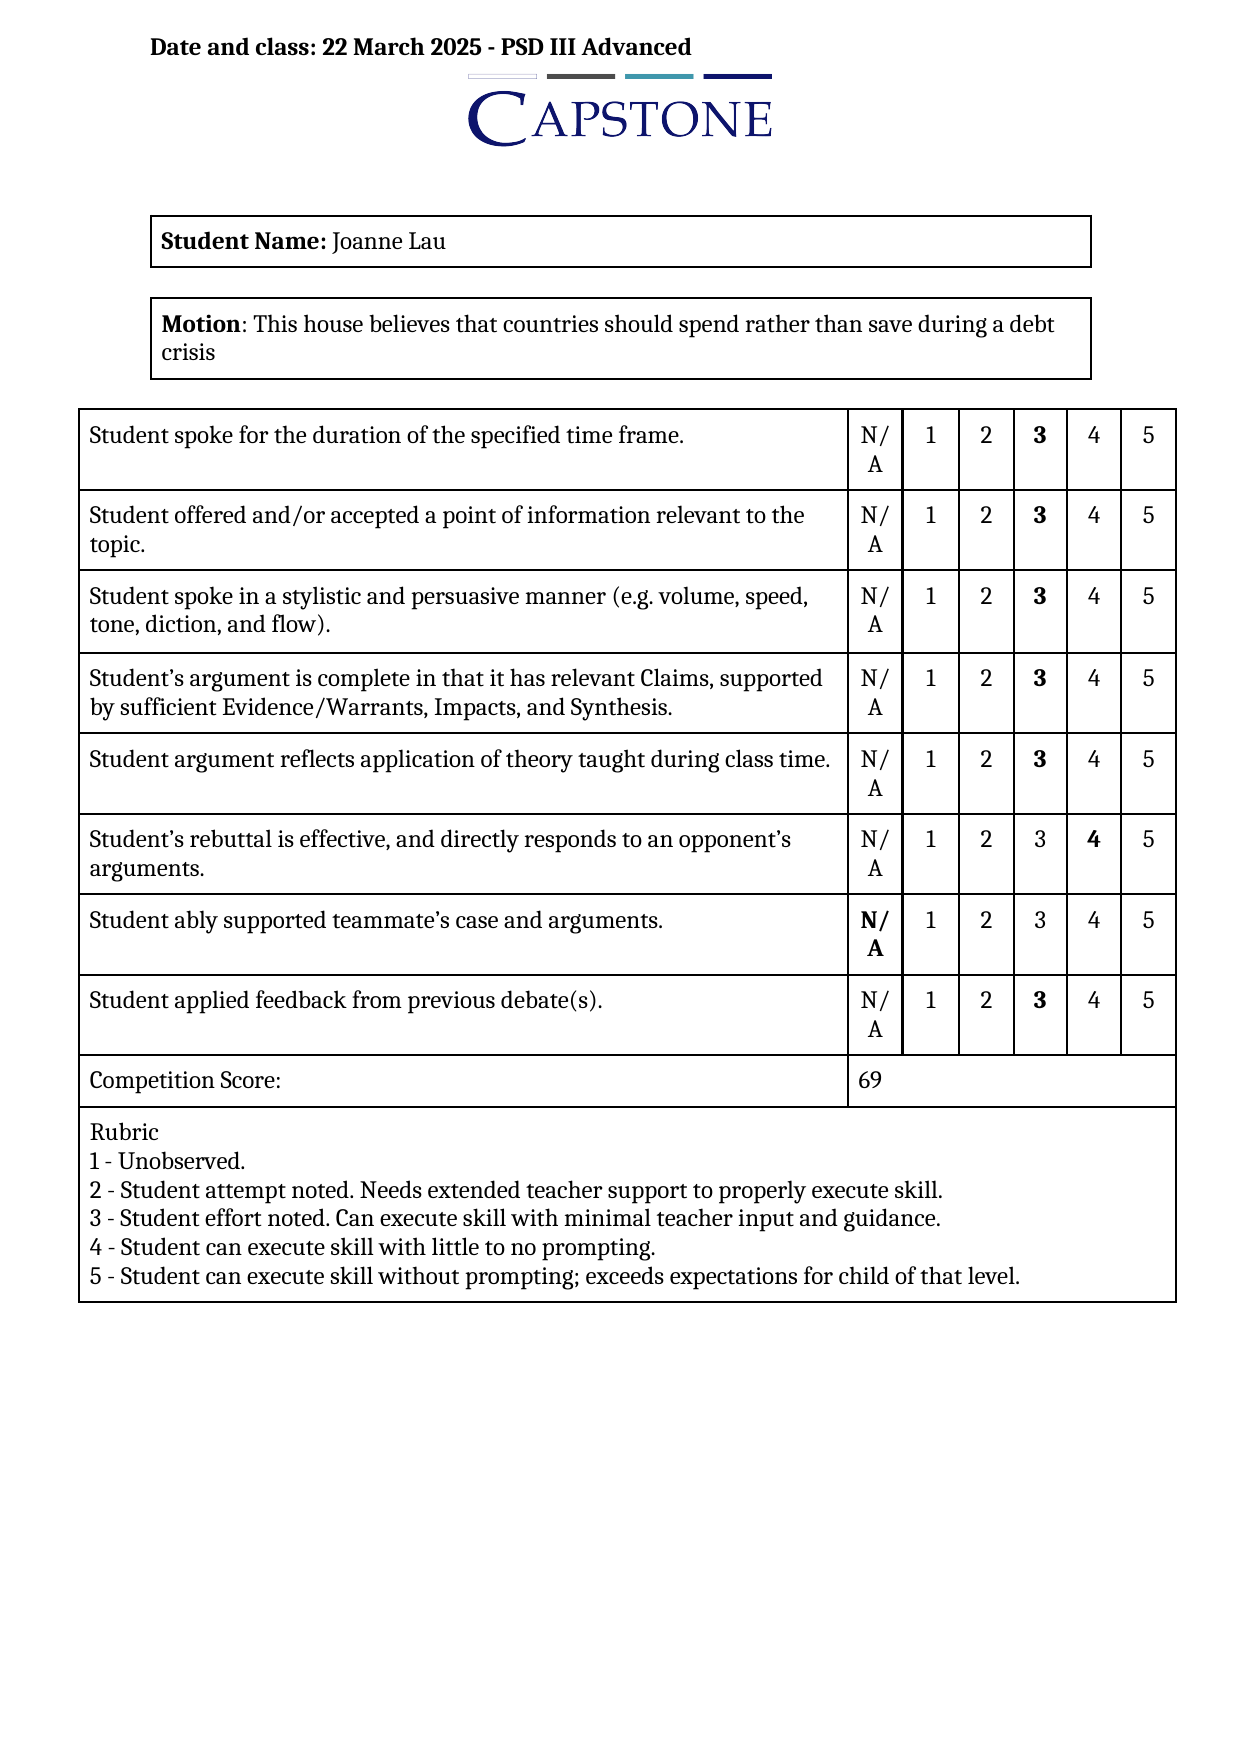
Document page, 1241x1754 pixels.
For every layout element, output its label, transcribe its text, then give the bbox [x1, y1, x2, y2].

table_cell 4 [1068, 734, 1120, 813]
table_cell 3 [1015, 895, 1066, 973]
table_cell 1 [904, 815, 958, 893]
table_cell 1 [904, 734, 958, 813]
table_cell 1 [904, 976, 958, 1054]
table_cell N/A [849, 734, 901, 813]
table_cell 2 [960, 734, 1013, 813]
table_cell 3 [1015, 491, 1066, 569]
table_cell 3 [1015, 571, 1066, 652]
table_cell Student’s argument is complete in that it has relevant Claims, supported by sufficient Evidence/Warrants, Impacts, and Synthesis. [80, 654, 847, 732]
table_cell N/A [849, 654, 901, 732]
table_cell 5 [1122, 571, 1175, 652]
table_cell 3 [1015, 815, 1066, 893]
picture [460, 66, 781, 153]
table_cell 2 [960, 815, 1013, 893]
table_cell 2 [960, 976, 1013, 1054]
table_cell 3 [1015, 654, 1066, 732]
table_cell 3 [1015, 976, 1066, 1054]
table_cell 2 [960, 491, 1013, 569]
table_cell 3 [1015, 734, 1066, 813]
table_cell 4 [1068, 654, 1120, 732]
table_cell 5 [1122, 976, 1175, 1054]
table_header Student spoke for the duration of the specified time frame. [80, 410, 847, 489]
table_header 5 [1122, 410, 1175, 489]
table_cell Student ably supported teammate’s case and arguments. [80, 895, 847, 973]
table_cell Student’s rebuttal is effective, and directly responds to an opponent’s arguments. [80, 815, 847, 893]
table_cell N/A [849, 491, 901, 569]
table_cell Rubric 1 - Unobserved. 2 - Student attempt noted. Needs extended teacher support to properly execute skill. 3 - Student effort noted. Can execute skill with minimal teacher input and guidance. 4 - Student can execute skill with little to no prompting. 5 - Student can execute skill without prompting; exceeds expectations for child of that level. [80, 1108, 1175, 1301]
table_cell Competition Score: [80, 1056, 847, 1106]
table_cell 4 [1068, 976, 1120, 1054]
table_cell N/A [849, 571, 901, 652]
table_cell 1 [904, 571, 958, 652]
table_cell 1 [904, 654, 958, 732]
table_cell 5 [1122, 491, 1175, 569]
table_cell 5 [1122, 815, 1175, 893]
table_cell 5 [1122, 734, 1175, 813]
table_cell 4 [1068, 571, 1120, 652]
table_header 4 [1068, 410, 1120, 489]
table_header 1 [904, 410, 958, 489]
table_cell 69 [849, 1056, 1175, 1106]
table_cell 2 [960, 654, 1013, 732]
table_cell Student spoke in a stylistic and persuasive manner (e.g. volume, speed, tone, diction, and flow). [80, 571, 847, 652]
table_header Motion: This house believes that countries should spend rather than save during a debt crisis [152, 299, 1090, 377]
table_header 3 [1015, 410, 1066, 489]
table_cell 1 [904, 491, 958, 569]
table_cell N/A [849, 895, 901, 973]
table_header Student Name: Joanne Lau [152, 217, 1090, 266]
table_cell Student offered and/or accepted a point of information relevant to the topic. [80, 491, 847, 569]
table_cell 2 [960, 571, 1013, 652]
table_cell N/A [849, 976, 901, 1054]
table_cell N/A [849, 815, 901, 893]
table_cell Student argument reflects application of theory taught during class time. [80, 734, 847, 813]
table_cell 1 [904, 895, 958, 973]
table_cell 4 [1068, 895, 1120, 973]
table_cell 4 [1068, 491, 1120, 569]
table_cell 4 [1068, 815, 1120, 893]
table_cell 5 [1122, 654, 1175, 732]
table_cell 5 [1122, 895, 1175, 973]
table_cell 2 [960, 895, 1013, 973]
table_header 2 [960, 410, 1013, 489]
table_cell Student applied feedback from previous debate(s). [80, 976, 847, 1054]
table_header N/A [849, 410, 901, 489]
